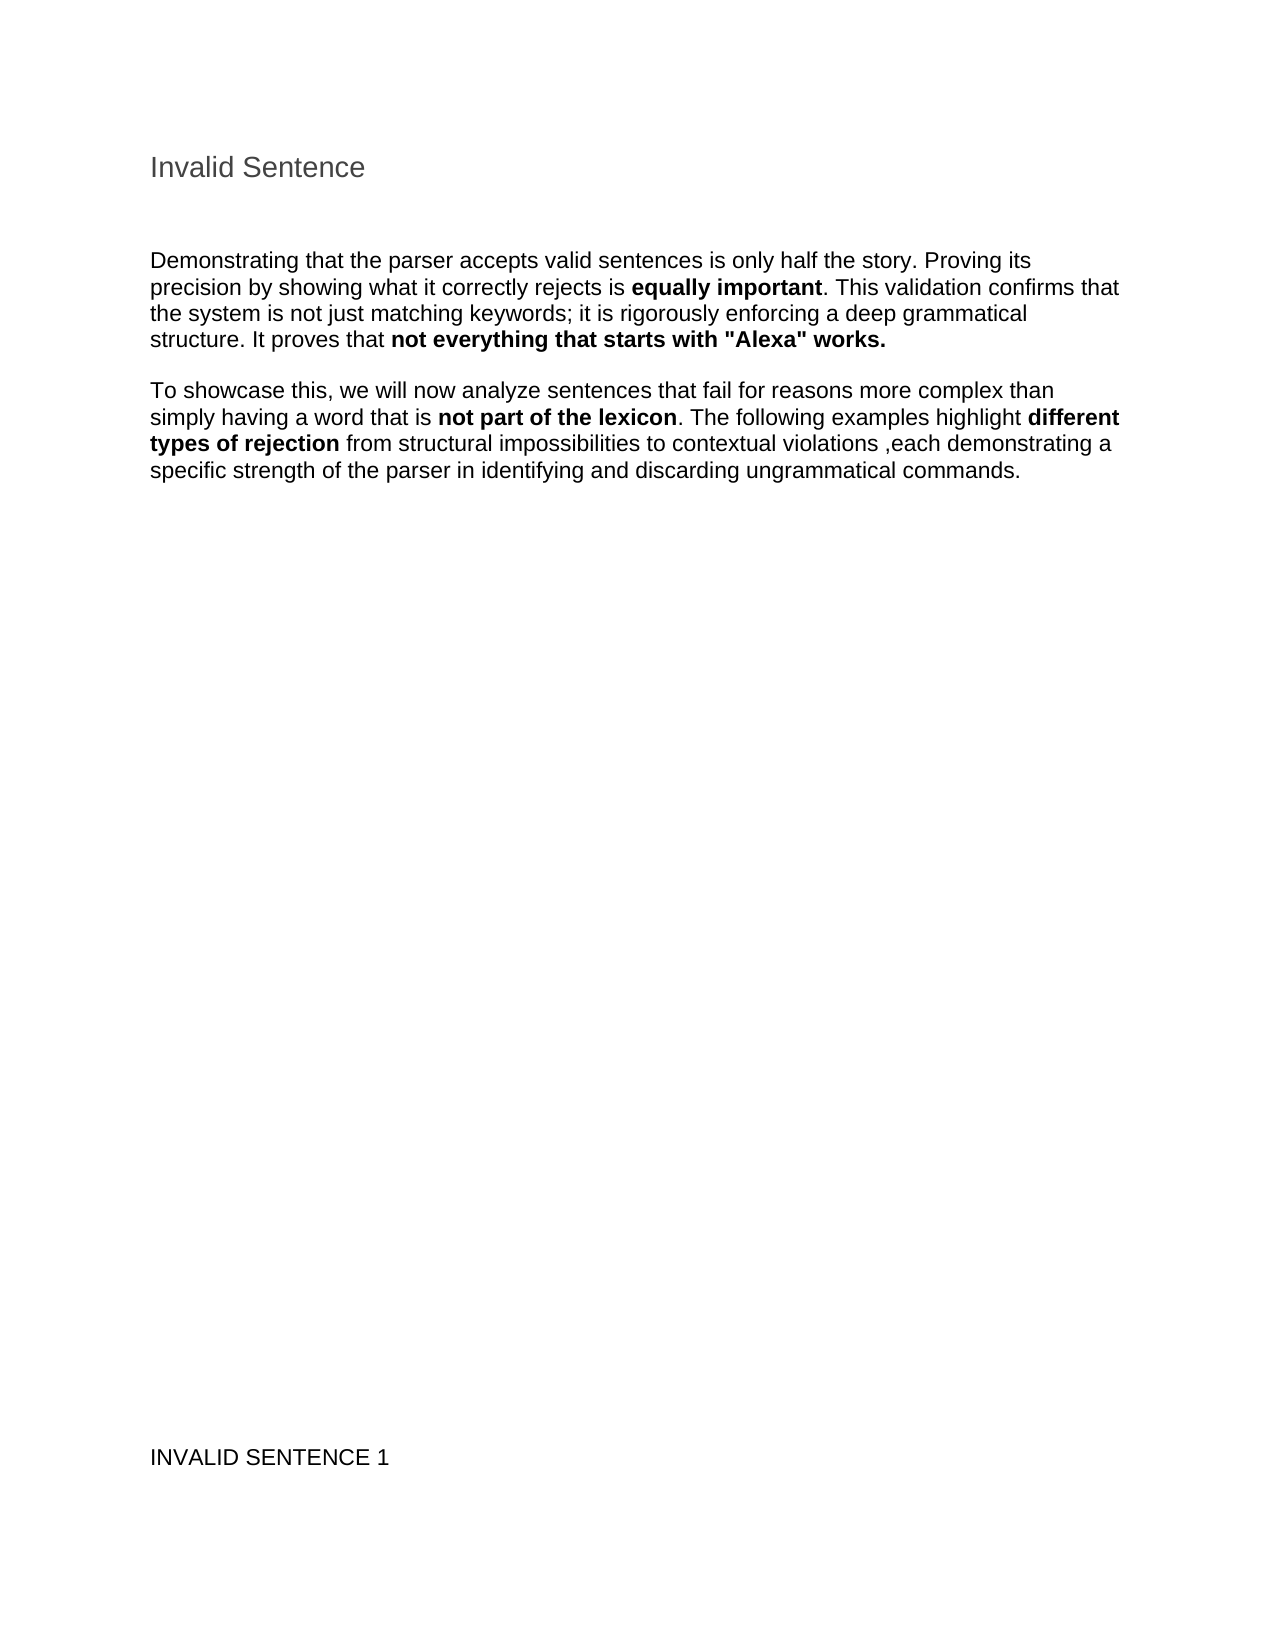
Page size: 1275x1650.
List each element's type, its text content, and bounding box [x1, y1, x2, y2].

text To showcase this, we will now analyze sentences that fail for reasons more complex than simply having a word that is not part of the lexicon. The following examples highlight different types of rejection from structural impossibilities to contextual violations ,each demonstrating a specific strength of the parser in identifying and discarding ungrammatical commands. [150, 377, 1125, 483]
text Demonstrating that the parser accepts valid sentences is only half the story. Proving its precision by showing what it correctly rejects is equally important. This validation confirms that the system is not just matching keywords; it is rigorously enforcing a deep grammatical structure. It proves that not everything that starts with "Alexa" works. [150, 247, 1125, 352]
text INVALID SENTENCE 1 [150, 1444, 1125, 1471]
subtitle Invalid Sentence [150, 150, 1125, 183]
